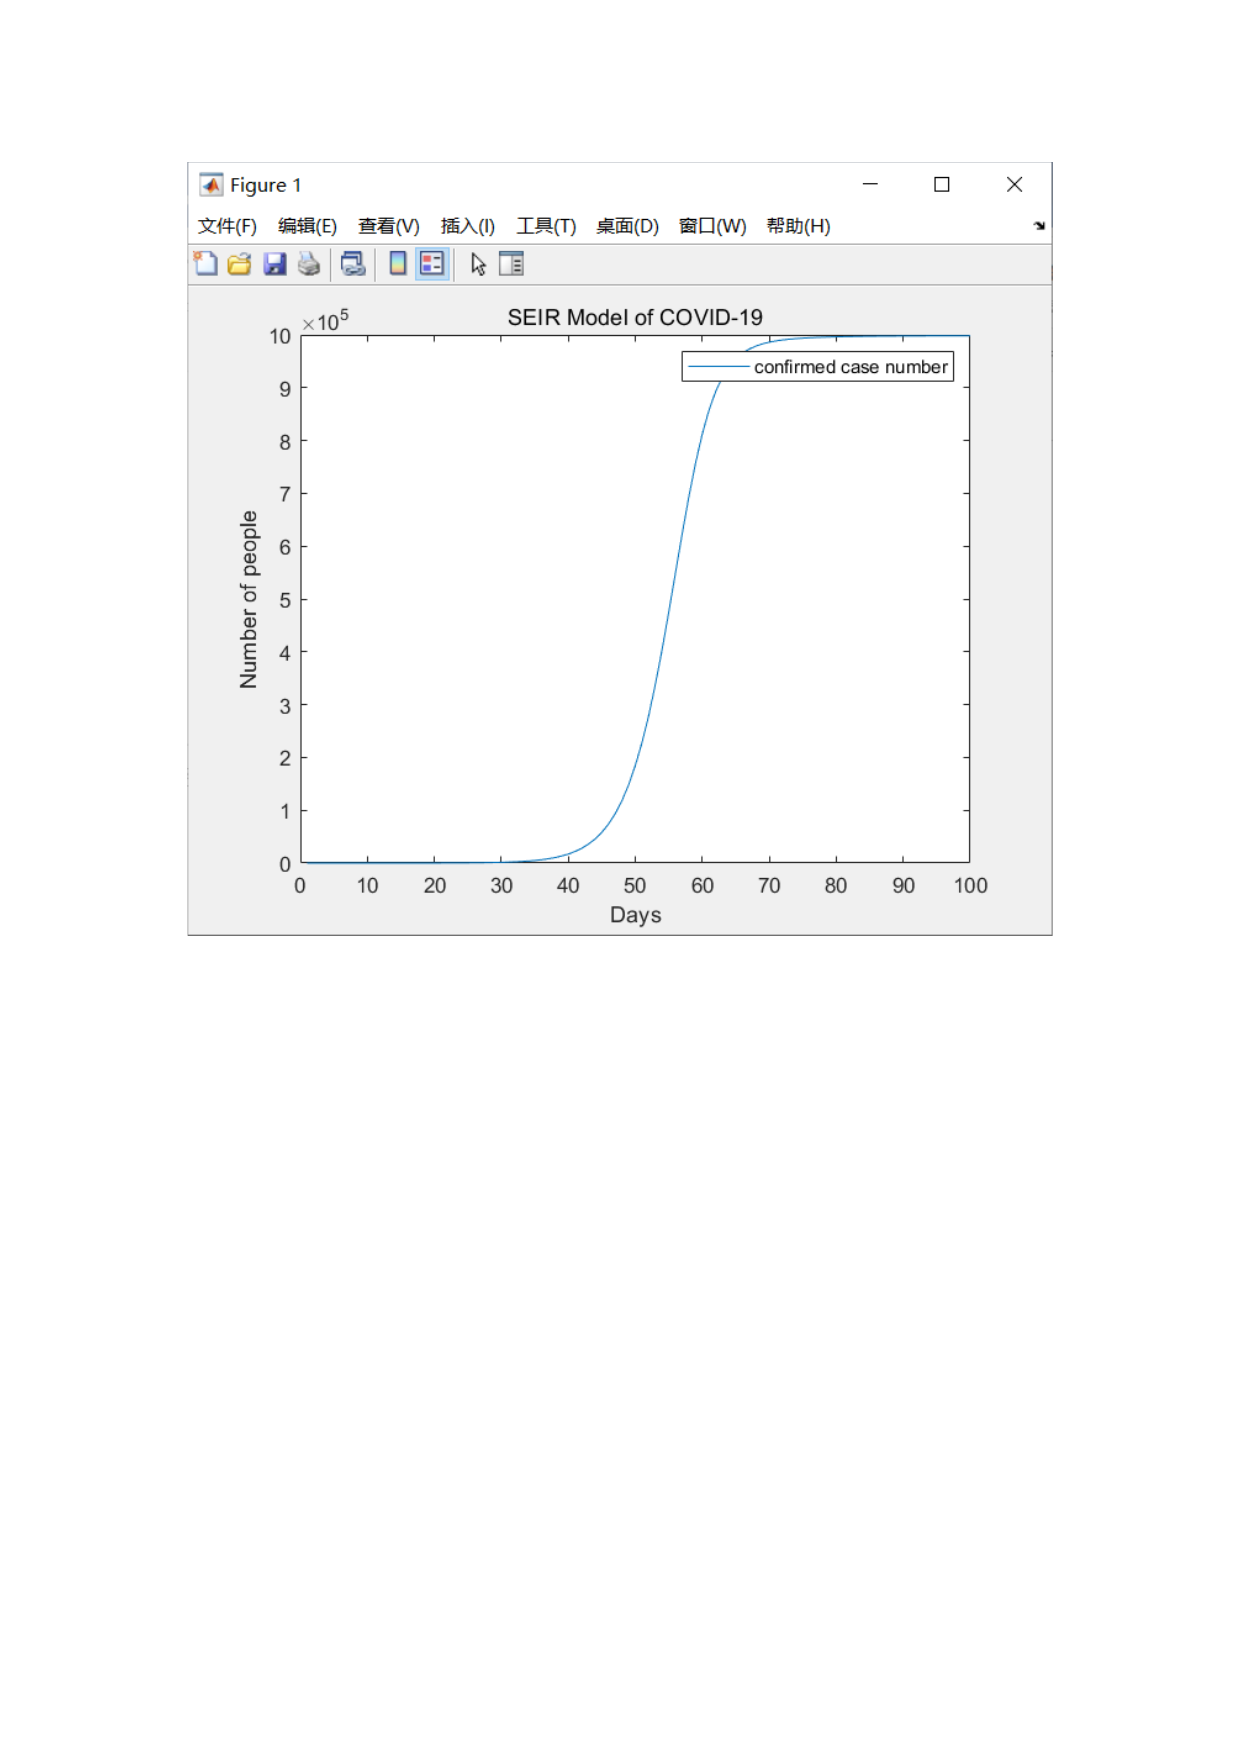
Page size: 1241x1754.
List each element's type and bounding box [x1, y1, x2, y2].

picture [187, 162, 1053, 936]
